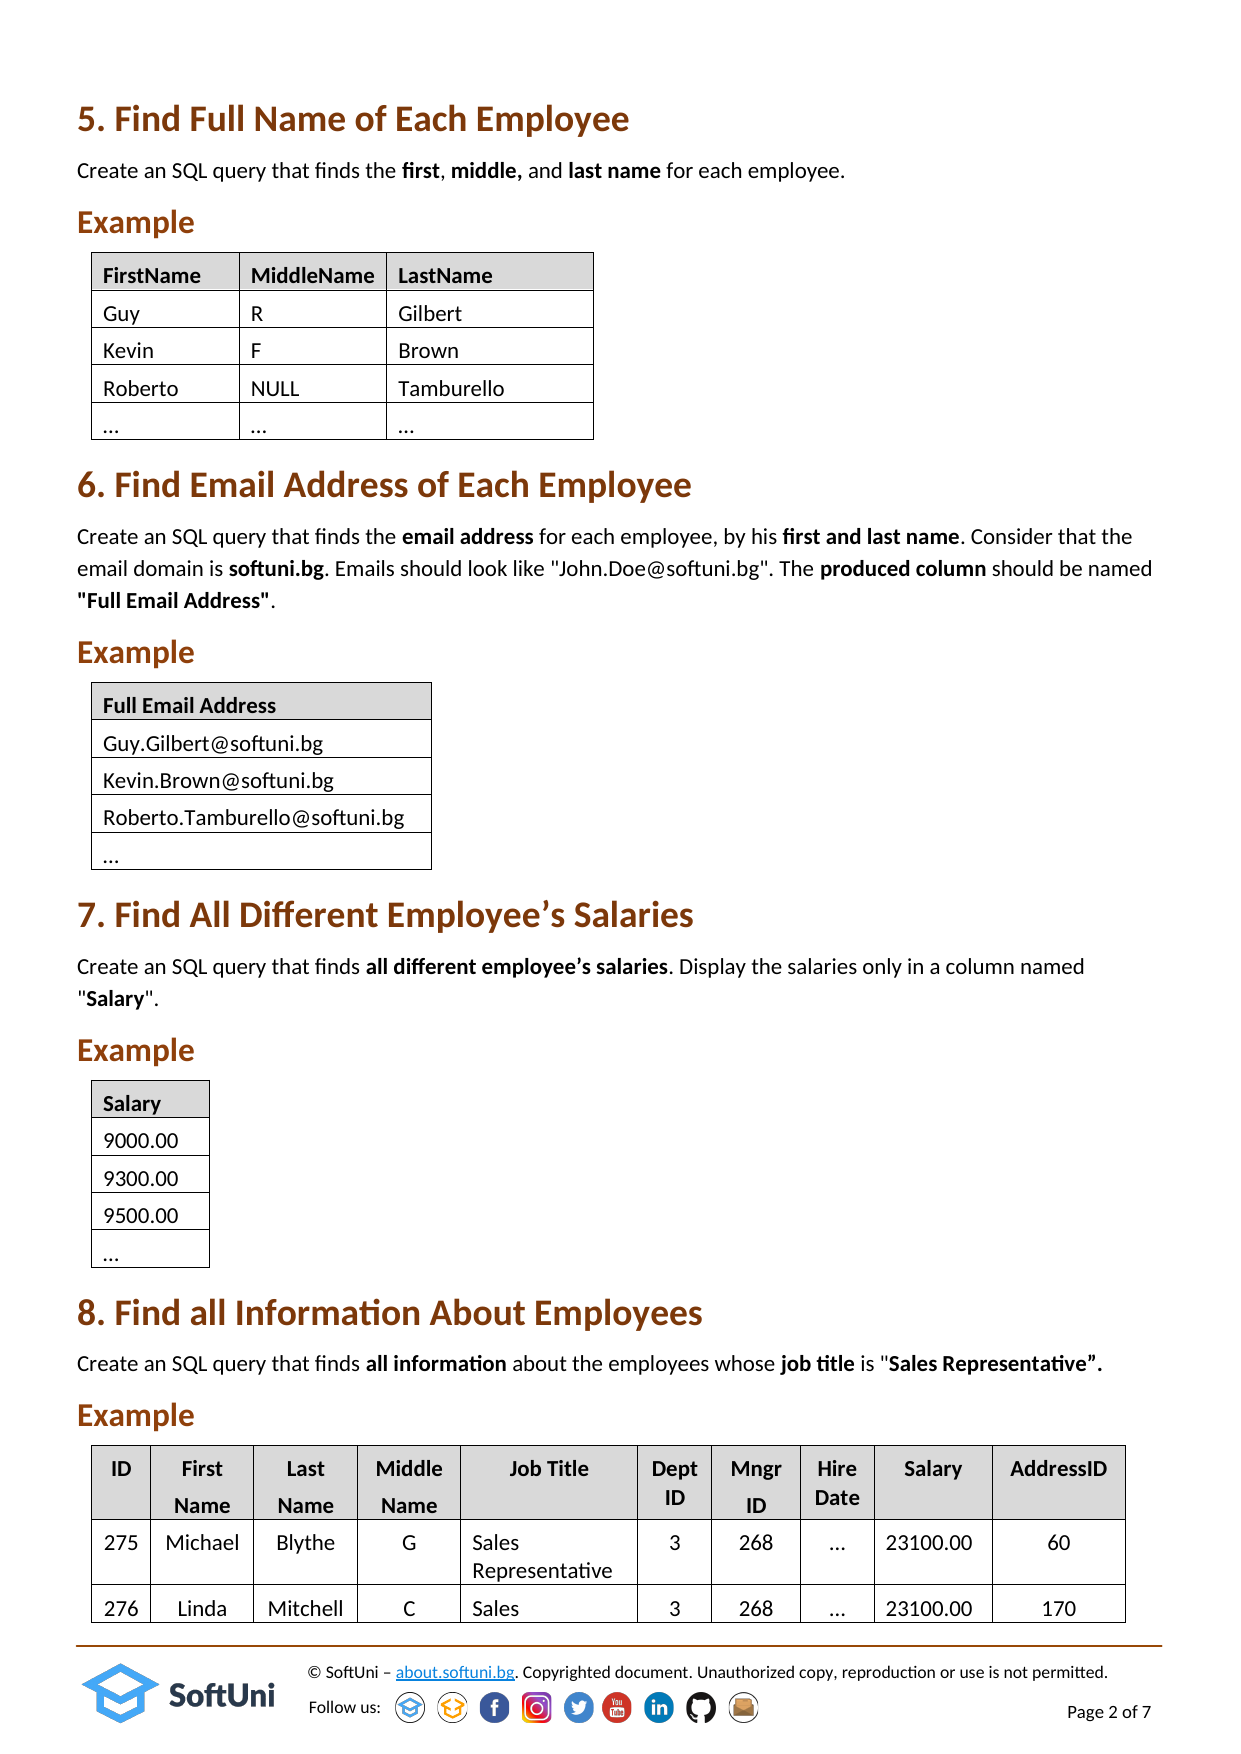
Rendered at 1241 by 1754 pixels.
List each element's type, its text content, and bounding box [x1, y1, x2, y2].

table_cell 9000.00 [92, 1118, 209, 1154]
picture [522, 1692, 552, 1723]
table_header Last Name [254, 1446, 357, 1519]
picture [437, 1692, 468, 1723]
subtitle Example [77, 1029, 1163, 1069]
table_cell … [240, 403, 386, 439]
table_cell 275 [92, 1520, 150, 1584]
picture [686, 1692, 716, 1723]
subtitle Find all Information About Employees [77, 1288, 1163, 1334]
table_header DeptID [638, 1446, 711, 1519]
table_header Salary [92, 1081, 209, 1117]
table_header Full Email Address [92, 683, 431, 719]
table_cell 268 [712, 1585, 800, 1622]
table_cell 23100.00 [875, 1520, 992, 1584]
table_cell … [92, 1230, 209, 1267]
table_header Salary [875, 1446, 992, 1519]
table_header Mngr ID [712, 1446, 800, 1519]
table_cell NULL [240, 365, 386, 402]
table_cell 23100.00 [875, 1585, 992, 1622]
table_cell 9300.00 [92, 1156, 209, 1192]
table_cell 3 [638, 1585, 711, 1622]
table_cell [461, 1585, 637, 1622]
text Create an SQL query that finds the email address for each employee, by his first and last name. Consider that the email domain is softuni.bg. Emails should look like "John.Doe@softuni.bg". The produced column should be named "Full Email Address". [77, 522, 1163, 614]
picture [479, 1692, 510, 1723]
table_header First Name [151, 1446, 253, 1519]
table_cell Kevin.Brown@softuni.bg [92, 758, 431, 794]
table_cell … [801, 1585, 874, 1622]
text Create an SQL query that finds all information about the employees whose job title is "Sales Representative”. [77, 1349, 1163, 1378]
table_cell Linda [151, 1585, 253, 1622]
table_cell … [387, 403, 593, 439]
text Create an SQL query that finds the first, middle, and last name for each employee. [77, 156, 1163, 184]
table_cell 170 [993, 1585, 1125, 1622]
table_header ID [92, 1446, 150, 1519]
table_header Job Title [461, 1446, 637, 1519]
picture [658, 1705, 667, 1714]
table_cell Guy [92, 291, 239, 327]
table_cell Kevin [92, 328, 239, 364]
subtitle Find Full Name of Each Employee [77, 95, 1163, 141]
table_cell F [240, 328, 386, 364]
table_cell … [92, 403, 239, 439]
table_cell R [240, 291, 386, 327]
picture [665, 1692, 674, 1701]
table_cell Tamburello [387, 365, 593, 402]
table_header FirstName [92, 253, 239, 289]
table_cell Roberto.Tamburello@softuni.bg [92, 795, 431, 832]
picture [644, 1692, 653, 1701]
table_cell 276 [92, 1585, 150, 1622]
table_cell 60 [993, 1520, 1125, 1584]
table_cell C [358, 1585, 460, 1622]
picture [395, 1692, 425, 1723]
table_header AddressID [993, 1446, 1125, 1519]
picture [75, 1658, 281, 1729]
subtitle Find All Different Employee’s Salaries [77, 891, 1163, 937]
table_cell Mitchell [254, 1585, 357, 1622]
picture [644, 1714, 653, 1723]
table_header Middle Name [358, 1446, 460, 1519]
subtitle Example [77, 631, 1163, 672]
table_cell Gilbert [387, 291, 593, 327]
table_cell Sales Representative [461, 1520, 637, 1584]
table_header MiddleName [240, 253, 386, 289]
subtitle Example [77, 201, 1163, 242]
table_cell Brown [387, 328, 593, 364]
table_header HireDate [801, 1446, 874, 1519]
table_cell Roberto [92, 365, 239, 402]
table_cell … [801, 1520, 874, 1584]
table_cell 268 [712, 1520, 800, 1584]
subtitle Find Email Address of Each Employee [77, 461, 1163, 507]
table_cell G [358, 1520, 460, 1584]
picture [602, 1692, 632, 1723]
table_cell Guy.Gilbert@softuni.bg [92, 720, 431, 757]
picture [665, 1714, 674, 1723]
text Create an SQL query that finds all different employee’s salaries. Display the salaries only in a column named "Salary". [77, 952, 1163, 1012]
table_cell … [92, 833, 431, 869]
subtitle Example [77, 1394, 1163, 1435]
picture [728, 1692, 759, 1723]
table_cell Michael [151, 1520, 253, 1584]
table_header LastName [387, 253, 593, 289]
picture [564, 1692, 594, 1723]
table_cell 9500.00 [92, 1193, 209, 1229]
table_cell Blythe [254, 1520, 357, 1584]
table_cell 3 [638, 1520, 711, 1584]
